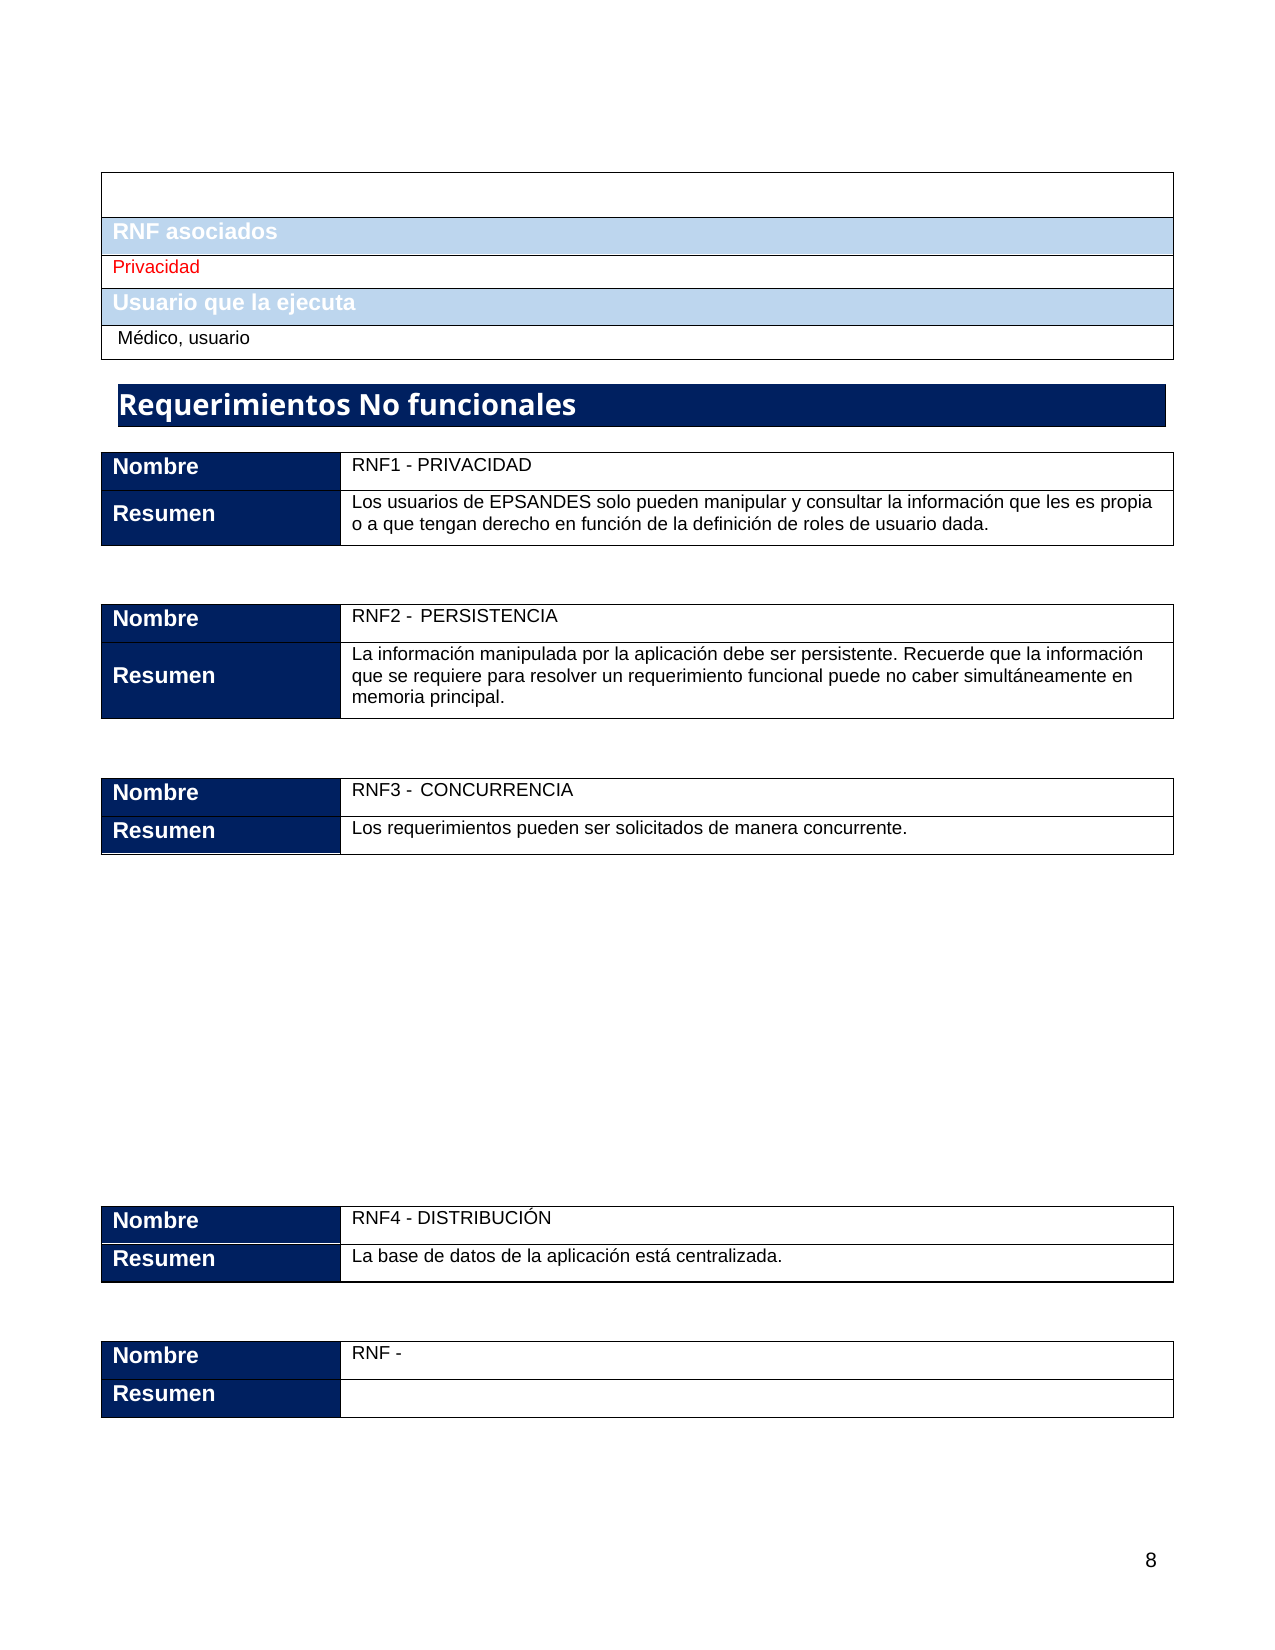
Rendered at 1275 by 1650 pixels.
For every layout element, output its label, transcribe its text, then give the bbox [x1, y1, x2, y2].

table_header Nombre [102, 1342, 340, 1379]
table_header Nombre [102, 453, 340, 490]
table_cell Los requerimientos pueden ser solicitados de manera concurrente. [341, 817, 1173, 853]
table_header Nombre [102, 605, 340, 642]
table_header Nombre [102, 1207, 340, 1243]
table_header Nombre [102, 779, 340, 816]
table_cell Usuario que la ejecuta [102, 289, 1173, 325]
table_cell Médico, usuario [102, 326, 1173, 358]
table_cell Resumen [102, 491, 340, 545]
table_cell La base de datos de la aplicación está centralizada. [341, 1245, 1173, 1281]
table_cell Los usuarios de EPSANDES solo pueden manipular y consultar la información que les es propia o a que tengan derecho en función de la definición de roles de usuario dada. [341, 491, 1173, 545]
table_header RNF1 - PRIVACIDAD [341, 453, 1173, 490]
subtitle Requerimientos No funcionales [118, 384, 1165, 426]
table_cell Resumen [102, 817, 340, 853]
table_cell Resumen [102, 1245, 340, 1281]
table_cell Resumen [102, 643, 340, 718]
table_header RNF3 - CONCURRENCIA [341, 779, 1173, 816]
table_header RNF2 - PERSISTENCIA [341, 605, 1173, 642]
table_cell Resumen [102, 1380, 340, 1417]
table_header RNF - [341, 1342, 1173, 1379]
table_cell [102, 173, 1173, 217]
table_cell [341, 1380, 1173, 1417]
table_cell La información manipulada por la aplicación debe ser persistente. Recuerde que la información que se requiere para resolver un requerimiento funcional puede no caber simultáneamente en memoria principal. [341, 643, 1173, 718]
table_header RNF4 - DISTRIBUCIÓN [341, 1207, 1173, 1243]
table_cell Privacidad [102, 256, 1173, 288]
table_cell RNF asociados [102, 218, 1173, 254]
